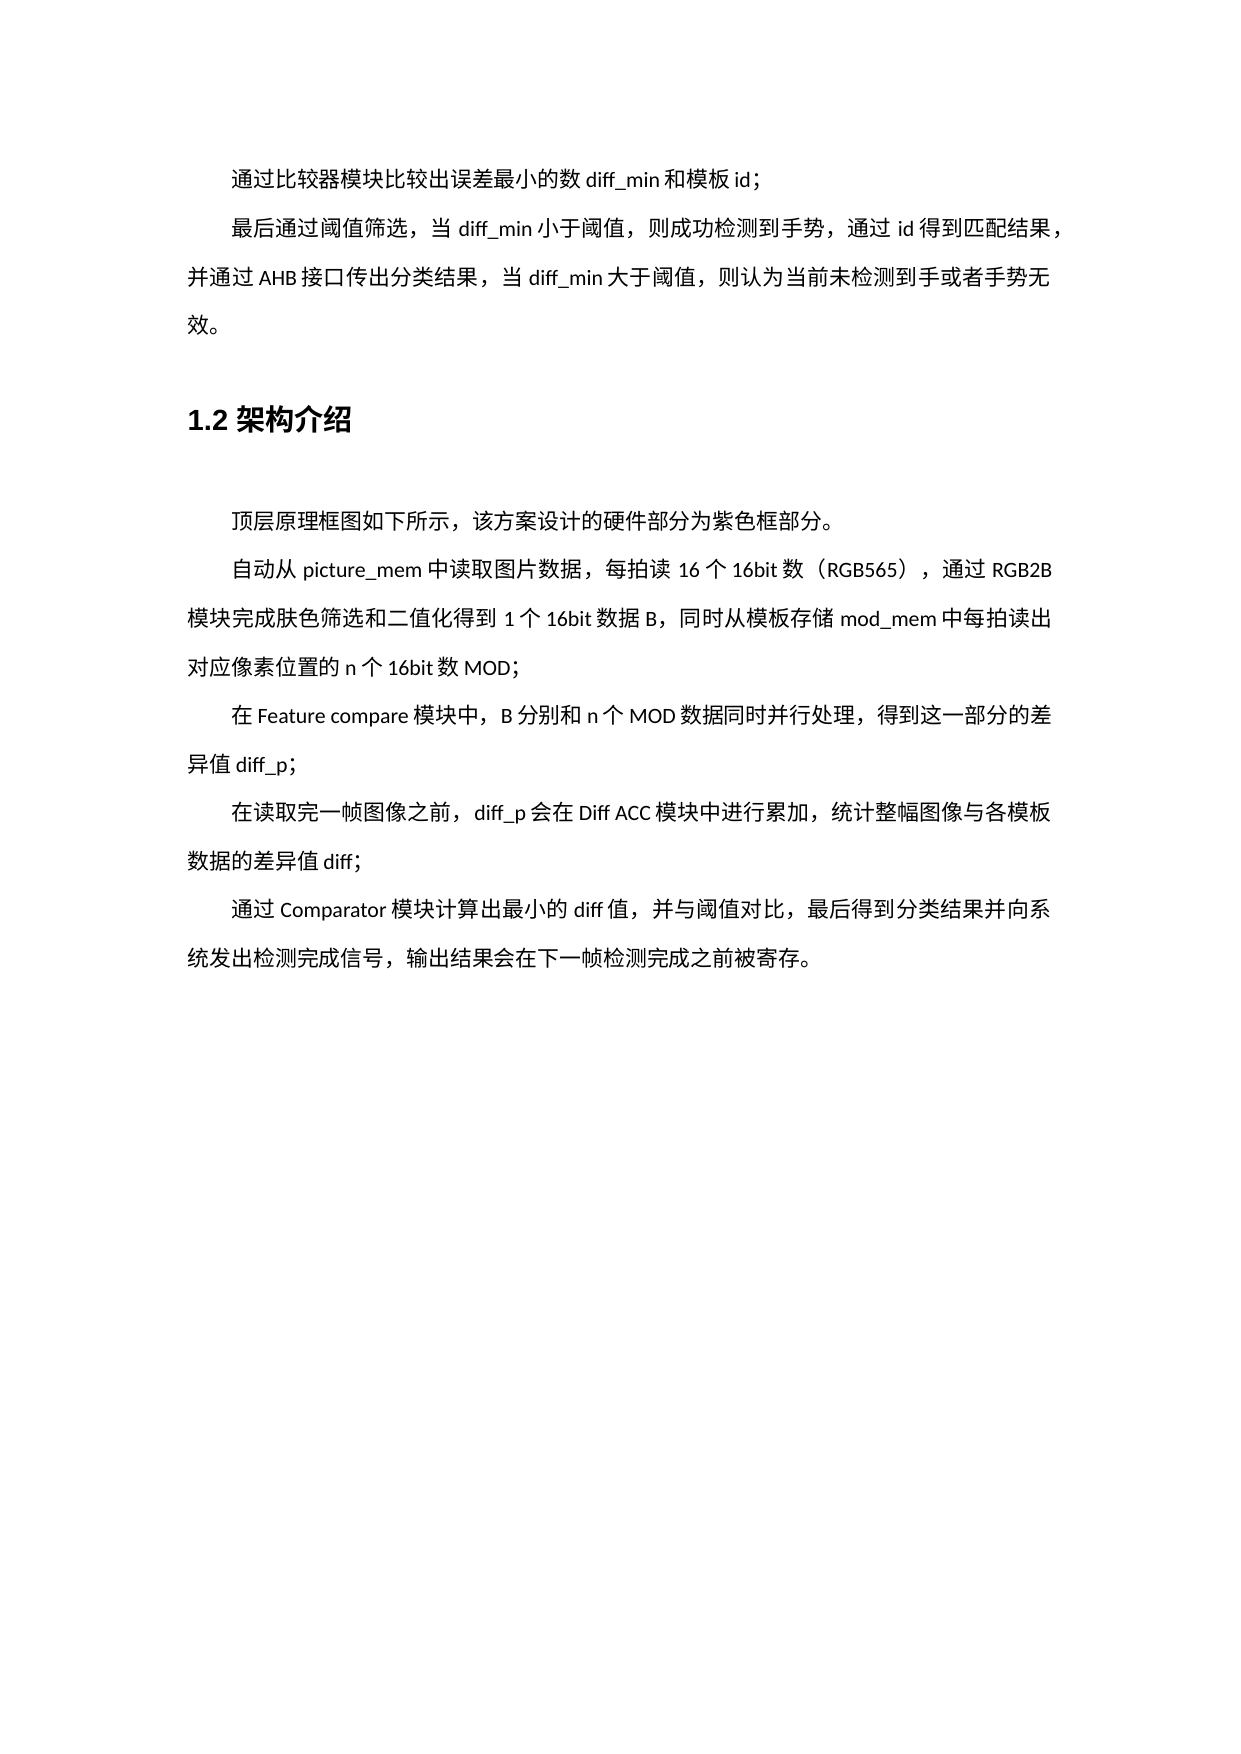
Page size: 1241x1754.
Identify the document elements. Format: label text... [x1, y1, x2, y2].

text 顶层原理框图如下所示，该方案设计的硬件部分为紫色框部分。 [187, 504, 1053, 536]
text 通过比较器模块比较出误差最小的数diff_min和模板id； [187, 162, 1053, 194]
text 最后通过阈值筛选，当diff_min小于阈值，则成功检测到手势，通过id得到匹配结果，并通过AHB接口传出分类结果，当diff_min大于阈值，则认为当前未检测到手或者手势无效。 [187, 210, 1053, 340]
text 通过Comparator模块计算出最小的diff值，并与阈值对比，最后得到分类结果并向系统发出检测完成信号，输出结果会在下一帧检测完成之前被寄存。 [187, 892, 1053, 973]
text 在读取完一帧图像之前，diff_p会在Diff ACC模块中进行累加，统计整幅图像与各模板数据的差异值diff； [187, 795, 1053, 876]
subtitle 架构介绍 [187, 385, 1053, 450]
text 自动从picture_mem中读取图片数据，每拍读16个16bit数（RGB565），通过RGB2B模块完成肤色筛选和二值化得到1个16bit数据B，同时从模板存储mod_mem中每拍读出对应像素位置的n个16bit数MOD； [187, 552, 1053, 682]
text 在Feature compare模块中，B分别和n个MOD数据同时并行处理，得到这一部分的差异值diff_p； [187, 698, 1053, 779]
